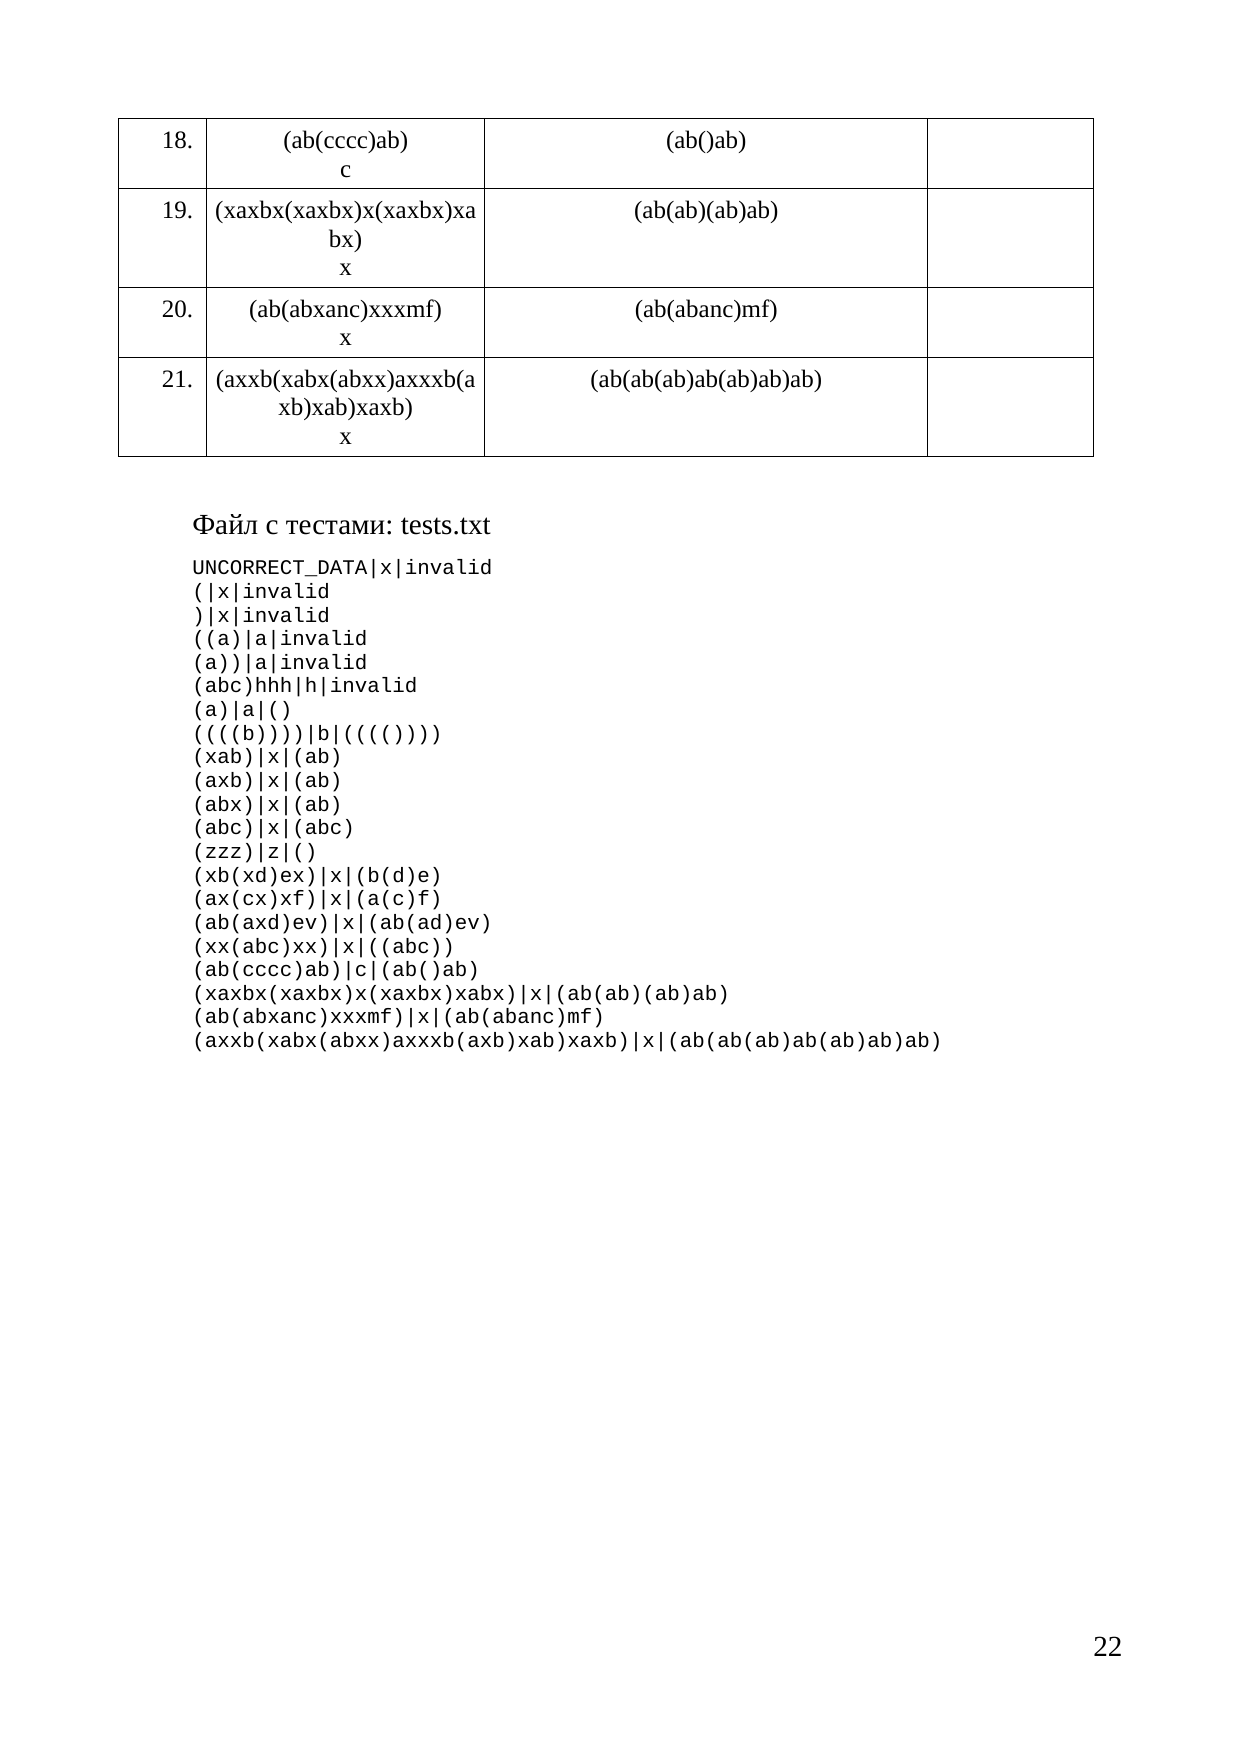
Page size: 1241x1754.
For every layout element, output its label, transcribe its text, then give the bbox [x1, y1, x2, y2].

text (xab)|x|(ab) [118, 746, 1122, 770]
table_cell [928, 189, 1093, 287]
table_cell [928, 119, 1093, 188]
table_cell (ab(ab(ab)ab(ab)ab)ab) [485, 358, 927, 456]
table_cell [928, 358, 1093, 456]
text (ax(cx)xf)|x|(a(c)f) [118, 888, 1122, 912]
text (a))|a|invalid [118, 652, 1122, 676]
text (axxb(xabx(abxx)axxxb(axb)xab)xaxb)|x|(ab(ab(ab)ab(ab)ab)ab) [118, 1030, 1122, 1054]
text (a)|a|() [118, 699, 1122, 723]
text (ab(cccc)ab)|c|(ab()ab) [118, 959, 1122, 983]
text (abc)hhh|h|invalid [118, 676, 1122, 699]
text (xb(xd)ex)|x|(b(d)e) [118, 865, 1122, 888]
text UNCORRECT_DATA|x|invalid [118, 557, 1122, 581]
table_cell (ab(ab)(ab)ab) [485, 189, 927, 287]
table_cell (xaxbx(xaxbx)x(xaxbx)xabx) x [207, 189, 484, 287]
table_cell (ab(abanc)mf) [485, 288, 927, 357]
text (ab(abxanc)xxxmf)|x|(ab(abanc)mf) [118, 1007, 1122, 1030]
text (axb)|x|(ab) [118, 770, 1122, 794]
table_cell (axxb(xabx(abxx)axxxb(axb)xab)xaxb) x [207, 358, 484, 456]
table_cell [119, 358, 206, 456]
text (zzz)|z|() [118, 841, 1122, 865]
table_cell (ab(abxanc)xxxmf) x [207, 288, 484, 357]
text (ab(axd)ev)|x|(ab(ad)ev) [118, 912, 1122, 936]
table_cell (ab(cccc)ab) c [207, 119, 484, 188]
text )|x|invalid [118, 604, 1122, 628]
text (abx)|x|(ab) [118, 794, 1122, 817]
text (|x|invalid [118, 581, 1122, 604]
text ((((b))))|b|(((()))) [118, 723, 1122, 746]
text (xaxbx(xaxbx)x(xaxbx)xabx)|x|(ab(ab)(ab)ab) [118, 983, 1122, 1007]
text ((a)|a|invalid [118, 628, 1122, 652]
table_cell [119, 119, 206, 188]
text Файл с тестами: tests.txt [118, 507, 1122, 541]
text (xx(abc)xx)|x|((abc)) [118, 936, 1122, 959]
table_cell [119, 288, 206, 357]
table_cell [119, 189, 206, 287]
table_cell [928, 288, 1093, 357]
table_cell (ab()ab) [485, 119, 927, 188]
text (abc)|x|(abc) [118, 817, 1122, 841]
